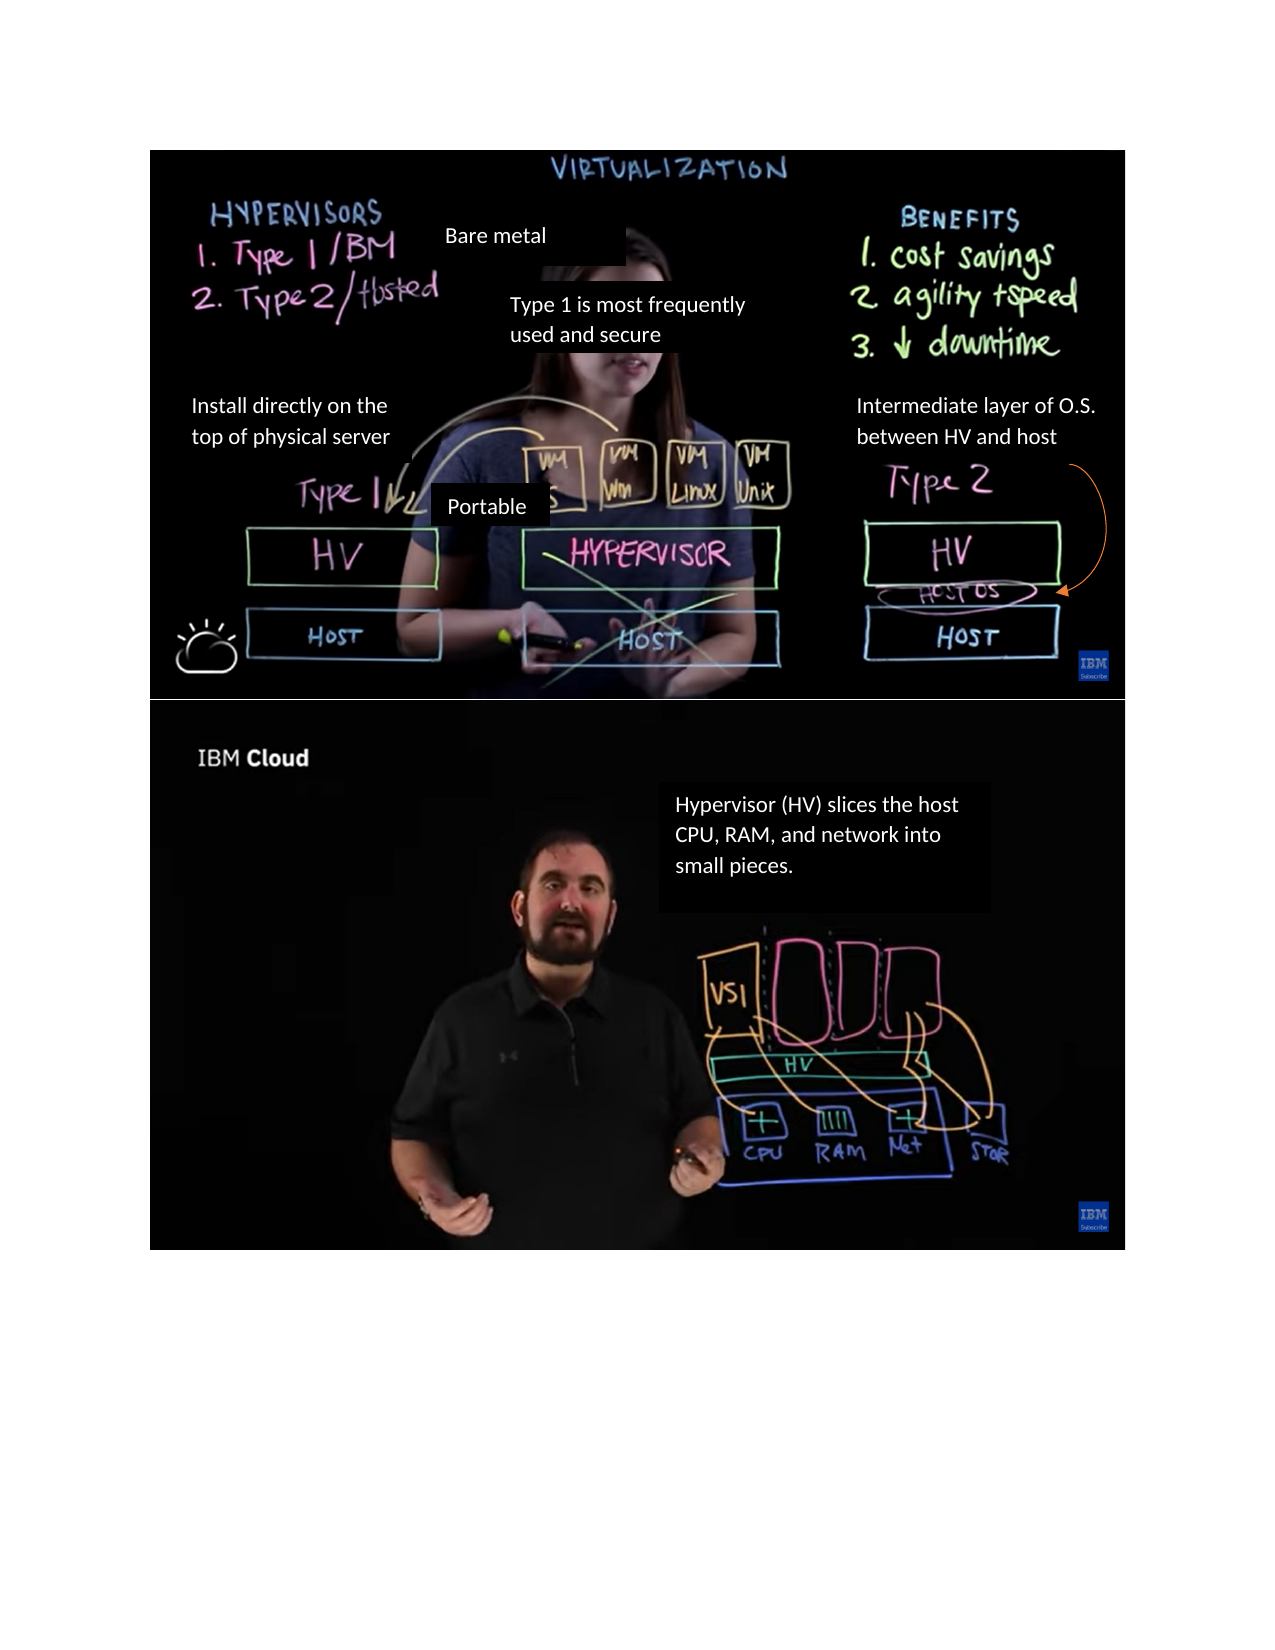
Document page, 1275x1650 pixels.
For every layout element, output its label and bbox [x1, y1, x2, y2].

picture [150, 150, 1125, 699]
picture [150, 700, 1125, 1250]
